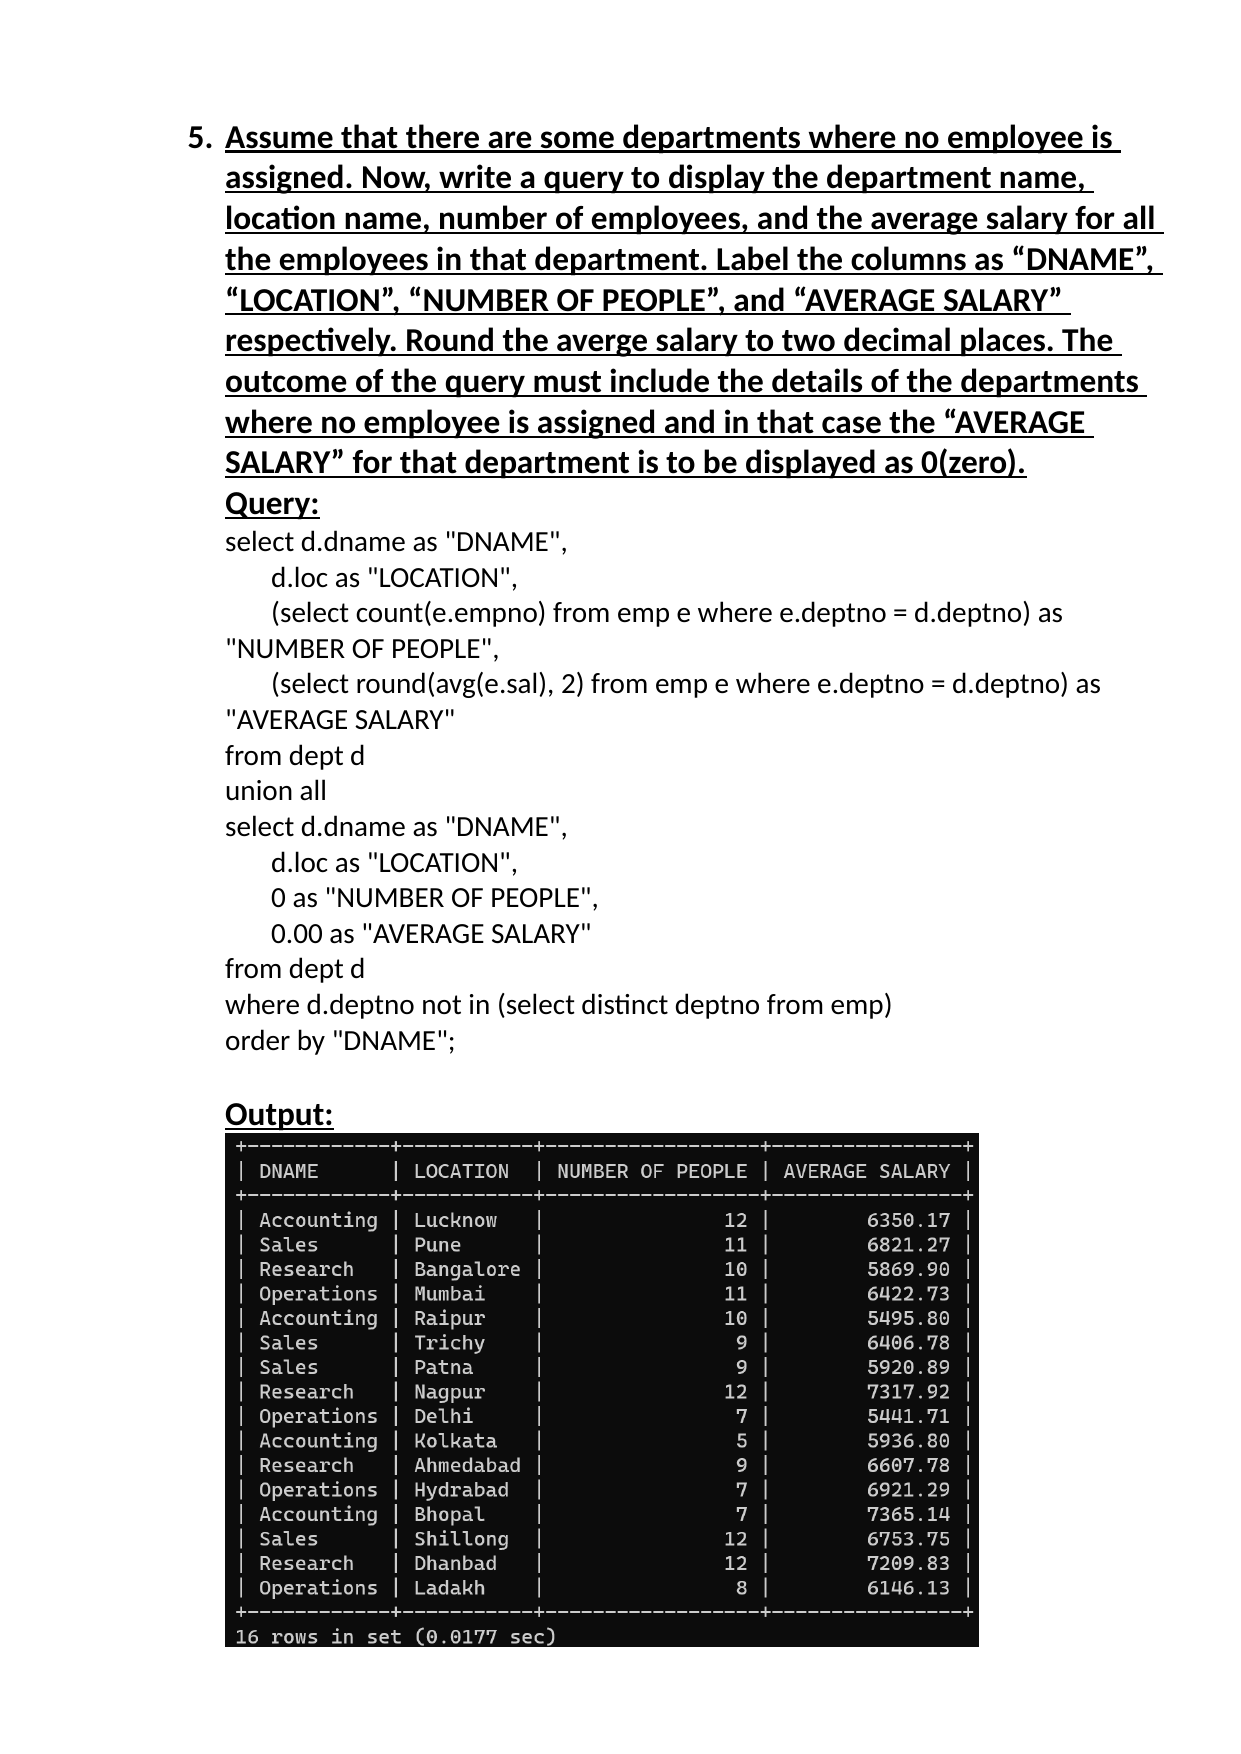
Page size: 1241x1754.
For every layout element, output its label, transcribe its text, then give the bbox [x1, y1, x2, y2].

list (select count(e.empno) from emp e where e.deptno = d.deptno) as "NUMBER OF PEOPLE", [225, 594, 1165, 666]
list Output: [225, 1093, 1165, 1134]
list where d.deptno not in (select distinct deptno from emp) [225, 986, 1165, 1022]
list d.loc as "LOCATION", [225, 844, 1165, 879]
list d.loc as "LOCATION", [225, 559, 1165, 594]
list Assume that there are some departments where no employee is assigned. Now, write a query to display the department name, location name, number of employees, and the average salary for all the employees in that department. Label the columns as “DNAME”, “LOCATION”, “NUMBER OF PEOPLE”, and “AVERAGE SALARY” respectively. Round the averge salary to two decimal places. The outcome of the query must include the details of the departments where no employee is assigned and in that case the “AVERAGE SALARY” for that department is to be displayed as 0(zero). [187, 116, 1165, 482]
picture [225, 1133, 979, 1647]
list Query: [225, 482, 1165, 523]
list (select round(avg(e.sal), 2) from emp e where e.deptno = d.deptno) as "AVERAGE SALARY" [225, 666, 1165, 737]
list union all [225, 772, 1165, 808]
list order by "DNAME"; [225, 1022, 1165, 1057]
list select d.dname as "DNAME", [225, 523, 1165, 559]
list from dept d [225, 737, 1165, 772]
list from dept d [225, 951, 1165, 986]
list 0.00 as "AVERAGE SALARY" [225, 915, 1165, 951]
list 0 as "NUMBER OF PEOPLE", [225, 879, 1165, 915]
list select d.dname as "DNAME", [225, 808, 1165, 844]
